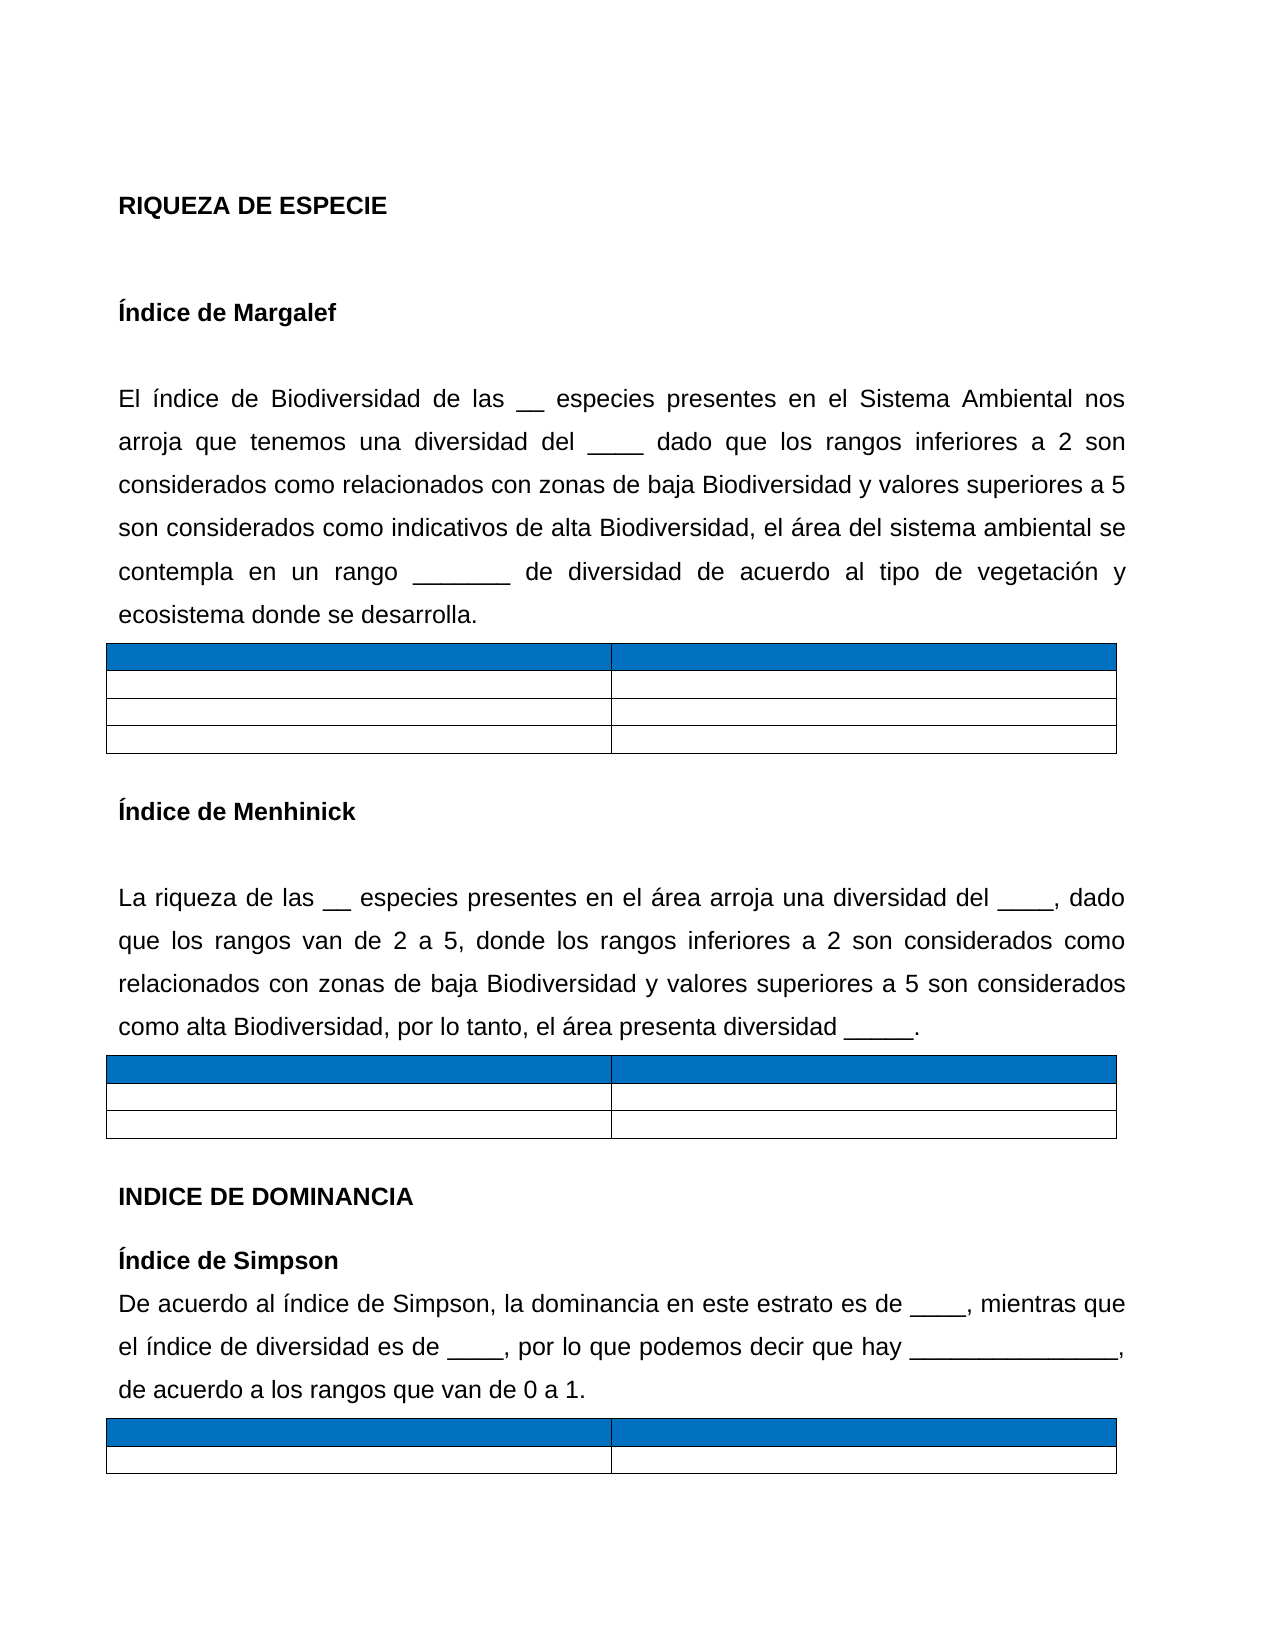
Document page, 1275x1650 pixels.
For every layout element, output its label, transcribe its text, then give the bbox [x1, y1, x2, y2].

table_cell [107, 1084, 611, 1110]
text La riqueza de las __ especies presentes en el área arroja una diversidad del ____, dado que los rangos van de 2 a 5, donde los rangos inferiores a 2 son considerados como relacionados con zonas de baja Biodiversidad y valores superiores a 5 son considerados como alta Biodiversidad, por lo tanto, el área presenta diversidad _____. [118, 840, 1127, 1041]
text De acuerdo al índice de Simpson, la dominancia en este estrato es de ____, mientras que el índice de diversidad es de ____, por lo que podemos decir que hay _______________, de acuerdo a los rangos que van de 0 a 1. [118, 1289, 1127, 1404]
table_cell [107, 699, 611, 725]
text Índice de Margalef [118, 255, 1127, 327]
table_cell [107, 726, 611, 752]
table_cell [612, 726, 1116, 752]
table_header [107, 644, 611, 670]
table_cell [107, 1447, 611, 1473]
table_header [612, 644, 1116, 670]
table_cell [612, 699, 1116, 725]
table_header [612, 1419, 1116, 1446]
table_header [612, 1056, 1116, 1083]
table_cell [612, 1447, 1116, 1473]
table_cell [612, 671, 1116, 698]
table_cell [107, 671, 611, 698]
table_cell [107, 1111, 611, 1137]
text RIQUEZA DE ESPECIE [118, 148, 1127, 219]
text INDICE DE DOMINANCIA [118, 1138, 1127, 1210]
text Índice de Simpson [118, 1246, 1127, 1274]
text Índice de Menhinick [118, 753, 1127, 825]
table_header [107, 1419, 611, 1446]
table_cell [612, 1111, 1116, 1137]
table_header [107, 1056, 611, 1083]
text El índice de Biodiversidad de las __ especies presentes en el Sistema Ambiental nos arroja que tenemos una diversidad del ____ dado que los rangos inferiores a 2 son considerados como relacionados con zonas de baja Biodiversidad y valores superiores a 5 son considerados como indicativos de alta Biodiversidad, el área del sistema ambiental se contempla en un rango _______ de diversidad de acuerdo al tipo de vegetación y ecosistema donde se desarrolla. [118, 341, 1127, 628]
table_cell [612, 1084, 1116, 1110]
